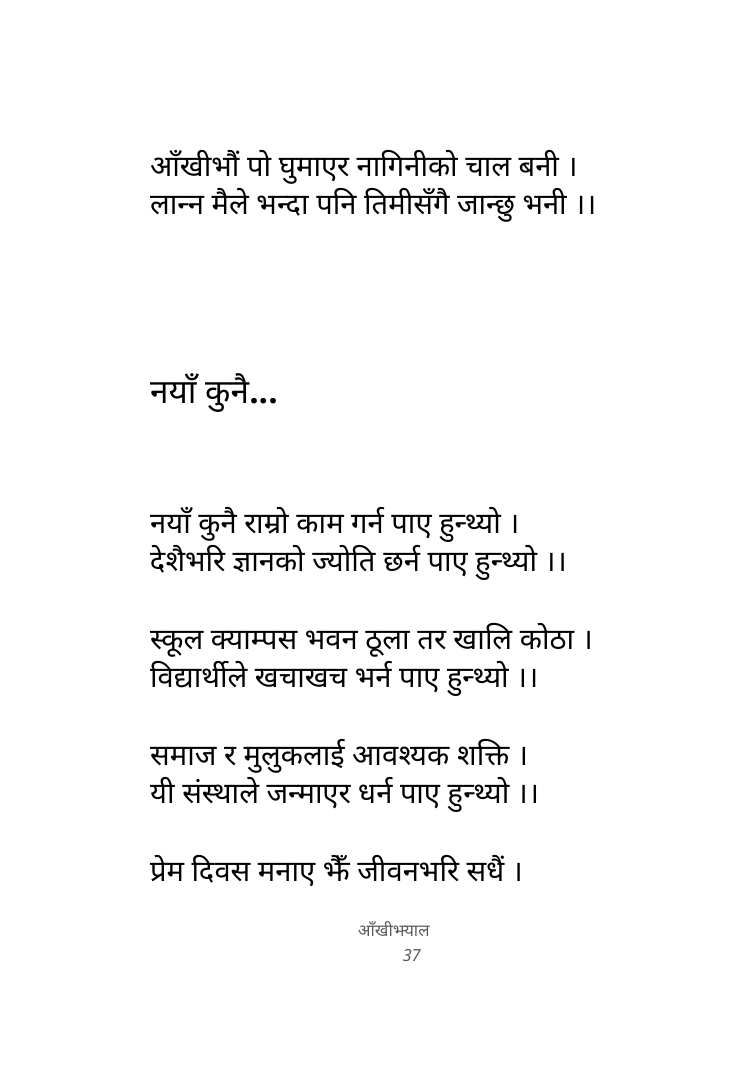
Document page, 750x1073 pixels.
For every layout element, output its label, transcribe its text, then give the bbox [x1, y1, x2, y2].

text लान्न मैले भन्दा पनि तिमीसँगै जान्छु भनी ।। [150, 188, 609, 226]
text प्रेम दिवस मनाए झैँ जीवनभरि सधैं । [150, 855, 609, 893]
text यी संस्थाले जन्माएर धर्न पाए हुन्थ्यो ।। [150, 777, 609, 815]
text स्कूल क्याम्पस भवन ठूला तर खालि कोठा । [150, 623, 609, 661]
text आँखीभौं पो घुमाएर नागिनीको चाल बनी । [150, 150, 609, 188]
text समाज र मुलुकलाई आवश्यक शक्ति । [150, 739, 609, 777]
subtitle नयाँ कुनै... [150, 368, 609, 417]
text देशैभरि ज्ञानको ज्योति छर्न पाए हुन्थ्यो ।। [150, 546, 609, 584]
text विद्यार्थीले खचाखच भर्न पाए हुन्थ्यो ।। [150, 661, 609, 699]
text नयाँ कुनै राम्रो काम गर्न पाए हुन्थ्यो । [150, 508, 609, 546]
